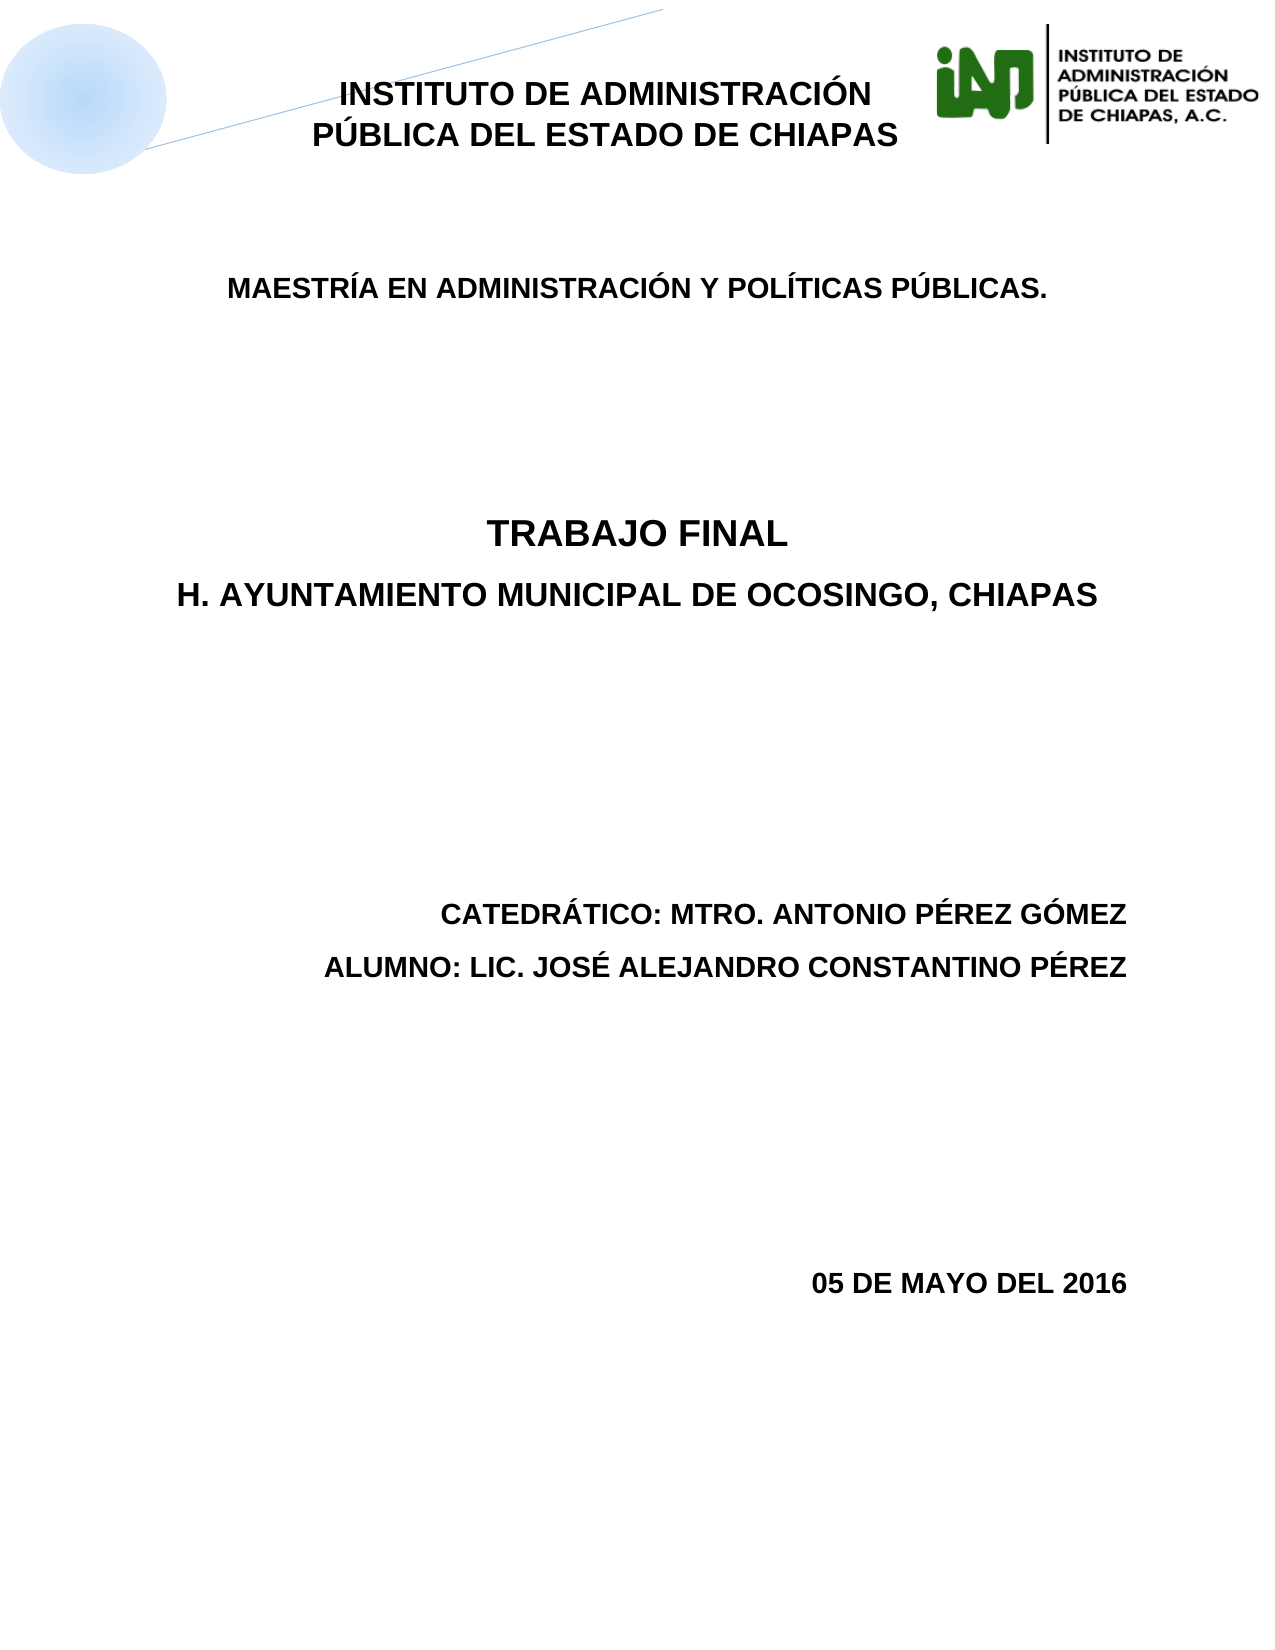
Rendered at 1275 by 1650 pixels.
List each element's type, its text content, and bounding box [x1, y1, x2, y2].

text TRABAJO FINAL [148, 511, 1127, 554]
picture [936, 24, 1259, 144]
text MAESTRÍA EN ADMINISTRACIÓN Y POLÍTICAS PÚBLICAS. [148, 271, 1127, 304]
text CATEDRÁTICO: MTRO. ANTONIO PÉREZ GÓMEZ [148, 897, 1127, 930]
text ALUMNO: LIC. JOSÉ ALEJANDRO CONSTANTINO PÉREZ [148, 949, 1127, 983]
text H. AYUNTAMIENTO MUNICIPAL DE OCOSINGO, CHIAPAS [148, 574, 1127, 613]
text 05 DE MAYO DEL 2016 [148, 1266, 1127, 1300]
